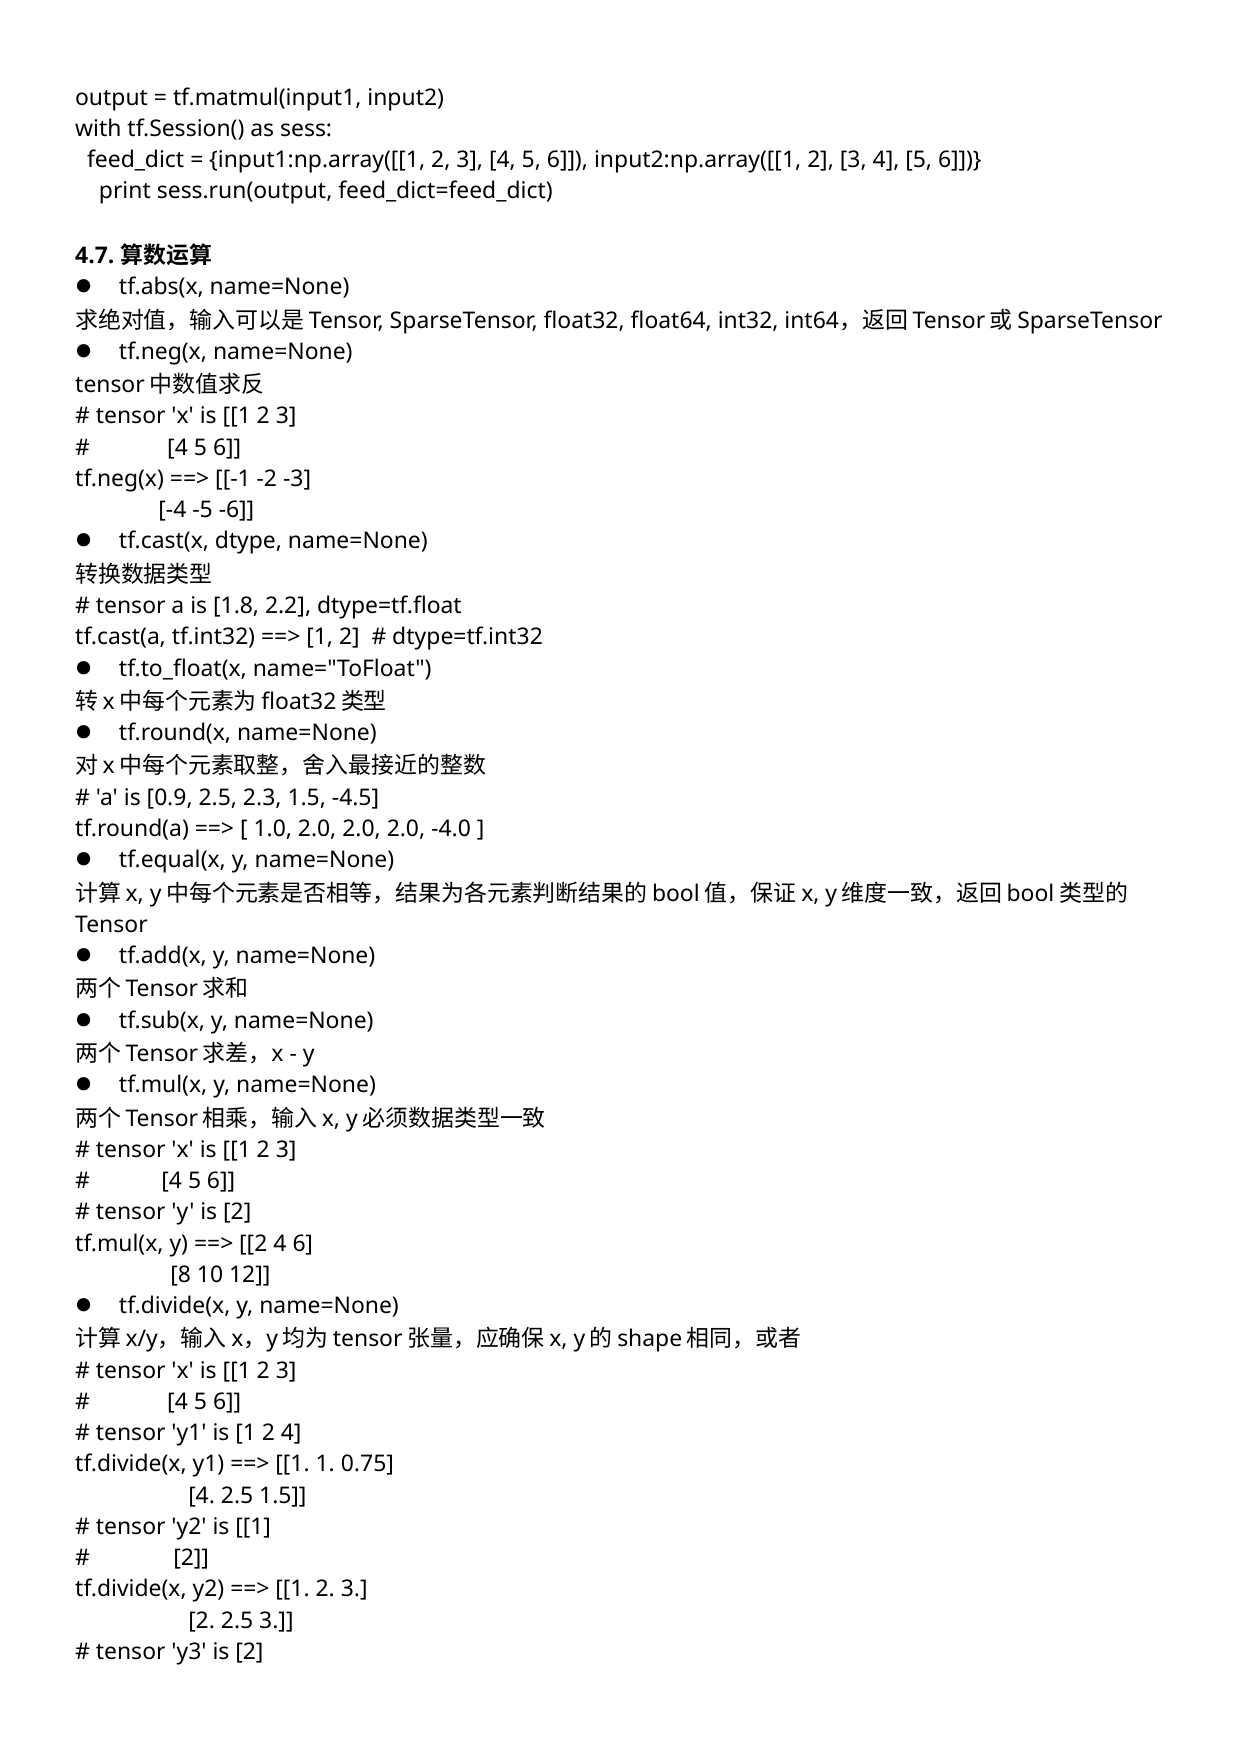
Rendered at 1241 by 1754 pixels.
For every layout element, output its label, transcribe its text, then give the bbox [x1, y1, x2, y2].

text # tensor 'x' is [[1 2 3] [75, 1353, 1165, 1385]
list tf.round(x, name=None) [75, 716, 1165, 747]
list tf.to_float(x, name="ToFloat") [75, 651, 1165, 683]
text output = tf.matmul(input1, input2) [75, 81, 1165, 112]
text # [2]] [75, 1541, 1165, 1572]
list tf.equal(x, y, name=None) [75, 843, 1165, 874]
list tf.mul(x, y, name=None) [75, 1068, 1165, 1099]
text [4. 2.5 1.5]] [75, 1478, 1165, 1510]
list tf.cast(x, dtype, name=None) [75, 524, 1165, 556]
text # tensor 'x' is [[1 2 3] [75, 1133, 1165, 1164]
text # [4 5 6]] [75, 431, 1165, 462]
text # [4 5 6]] [75, 1385, 1165, 1416]
text tensor中数值求反 [75, 366, 1165, 399]
text # tensor 'y2' is [[1] [75, 1510, 1165, 1541]
text 两个Tensor相乘，输入x, y必须数据类型一致 [75, 1099, 1165, 1133]
list tf.divide(x, y, name=None) [75, 1289, 1165, 1320]
text tf.mul(x, y) ==> [[2 4 6] [75, 1226, 1165, 1258]
text # tensor 'y' is [2] [75, 1195, 1165, 1226]
text [-4 -5 -6]] [75, 493, 1165, 524]
text # tensor a is [1.8, 2.2], dtype=tf.float [75, 589, 1165, 620]
text 两个Tensor求差，x - y [75, 1035, 1165, 1068]
text # 'a' is [0.9, 2.5, 2.3, 1.5, -4.5] [75, 781, 1165, 812]
text tf.round(a) ==> [ 1.0, 2.0, 2.0, 2.0, -4.0 ] [75, 812, 1165, 843]
text tf.neg(x) ==> [[-1 -2 -3] [75, 462, 1165, 493]
text 4.7. 算数运算 [75, 237, 1165, 270]
text 转换数据类型 [75, 556, 1165, 589]
text tf.divide(x, y2) ==> [[1. 2. 3.] [75, 1572, 1165, 1603]
text 转x中每个元素为float32类型 [75, 683, 1165, 716]
text [8 10 12]] [75, 1258, 1165, 1289]
text 两个Tensor求和 [75, 970, 1165, 1003]
text # tensor 'x' is [[1 2 3] [75, 399, 1165, 431]
text # tensor 'y3' is [2] [75, 1635, 1165, 1666]
text tf.divide(x, y1) ==> [[1. 1. 0.75] [75, 1447, 1165, 1478]
text tf.cast(a, tf.int32) ==> [1, 2] # dtype=tf.int32 [75, 620, 1165, 651]
text 对x中每个元素取整，舍入最接近的整数 [75, 747, 1165, 781]
list tf.abs(x, name=None) [75, 270, 1165, 302]
list tf.neg(x, name=None) [75, 335, 1165, 366]
text # [4 5 6]] [75, 1164, 1165, 1195]
text 计算x/y，输入x，y均为tensor张量，应确保x, y的shape相同，或者 [75, 1320, 1165, 1353]
text [2. 2.5 3.]] [75, 1603, 1165, 1635]
list tf.add(x, y, name=None) [75, 939, 1165, 970]
text # tensor 'y1' is [1 2 4] [75, 1416, 1165, 1447]
text feed_dict = {input1:np.array([[1, 2, 3], [4, 5, 6]]), input2:np.array([[1, 2], [3, 4], [5, 6]])} [75, 143, 1165, 174]
text 计算x, y中每个元素是否相等，结果为各元素判断结果的bool值，保证 x, y维度一致，返回bool类型的Tensor [75, 874, 1165, 939]
text 求绝对值，输入可以是Tensor, SparseTensor, float32, float64, int32, int64，返回Tensor或SparseTensor [75, 302, 1165, 335]
text print sess.run(output, feed_dict=feed_dict) [75, 174, 1165, 206]
text with tf.Session() as sess: [75, 112, 1165, 143]
list tf.sub(x, y, name=None) [75, 1003, 1165, 1035]
